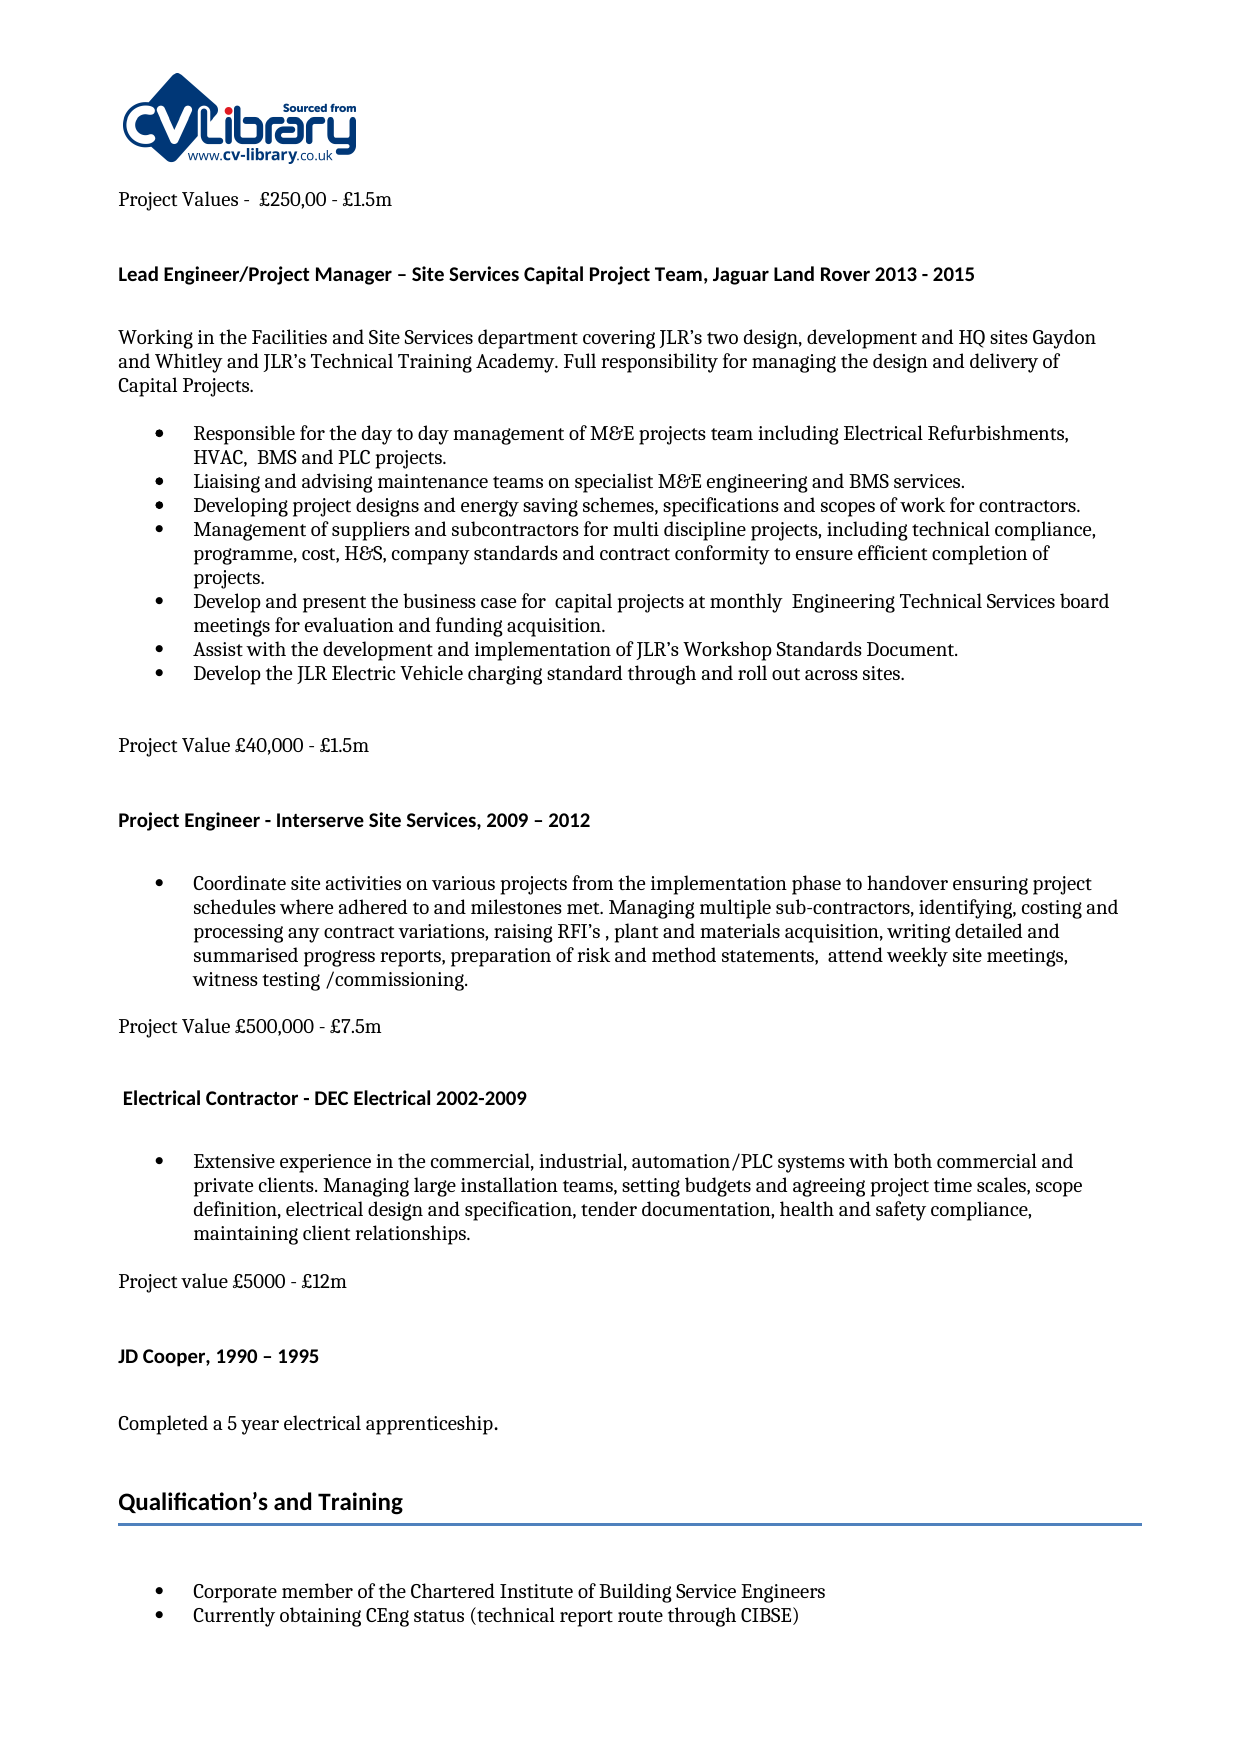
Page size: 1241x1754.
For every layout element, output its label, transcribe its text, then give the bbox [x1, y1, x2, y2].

list Developing project designs and energy saving schemes, specifications and scopes of work for contractors. [156, 494, 1124, 518]
subtitle Project Engineer - Interserve Site Services, 2009 – 2012 [118, 807, 1122, 832]
list Liaising and advising maintenance teams on specialist M&E engineering and BMS services. [156, 470, 1124, 494]
subtitle Electrical Contractor - DEC Electrical 2002-2009 [118, 1060, 1122, 1111]
list Corporate member of the Chartered Institute of Building Service Engineers [156, 1580, 1122, 1604]
list Develop the JLR Electric Vehicle charging standard through and roll out across sites. [156, 661, 1122, 685]
list Currently obtaining CEng status (technical report route through CIBSE) [156, 1604, 1122, 1628]
list Responsible for the day to day management of M&E projects team including Electrical Refurbishments, HVAC, BMS and PLC projects. [156, 422, 1124, 470]
list Extensive experience in the commercial, industrial, automation/PLC systems with both commercial and private clients. Managing large installation teams, setting budgets and agreeing project time scales, scope definition, electrical design and specification, tender documentation, health and safety compliance, maintaining client relationships. [156, 1150, 1122, 1246]
list Coordinate site activities on various projects from the implementation phase to handover ensuring project schedules where adhered to and milestones met. Managing multiple sub-contractors, identifying, costing and processing any contract variations, raising RFI’s , plant and materials acquisition, writing detailed and summarised progress reports, preparation of risk and method statements, attend weekly site meetings, witness testing /commissioning. [156, 871, 1122, 991]
text Project value £5000 - £12m [118, 1270, 1122, 1294]
list Assist with the development and implementation of JLR’s Workshop Standards Document. [156, 637, 1122, 661]
text Working in the Facilities and Site Services department covering JLR’s two design, development and HQ sites Gaydon and Whitley and JLR’s Technical Training Academy. Full responsibility for managing the design and delivery of Capital Projects. [118, 326, 1122, 398]
text Project Value £40,000 - £1.5m [118, 733, 1122, 757]
picture [118, 73, 361, 164]
text Project Values - £250,00 - £1.5m [118, 188, 1122, 212]
subtitle JD Cooper, 1990 – 1995 [118, 1343, 1122, 1369]
subtitle Lead Engineer/Project Manager – Site Services Capital Project Team, Jaguar Land Rover 2013 - 2015 [118, 261, 1122, 287]
list Management of suppliers and subcontractors for multi discipline projects, including technical compliance, programme, cost, H&S, company standards and contract conformity to ensure efficient completion of projects. [156, 518, 1124, 589]
text Project Value £500,000 - £7.5m [118, 1015, 1122, 1039]
subtitle Qualification’s and Training [118, 1487, 1142, 1523]
list Develop and present the business case for capital projects at monthly Engineering Technical Services board meetings for evaluation and funding acquisition. [156, 589, 1122, 637]
text Completed a 5 year electrical apprenticeship. [118, 1408, 1122, 1437]
